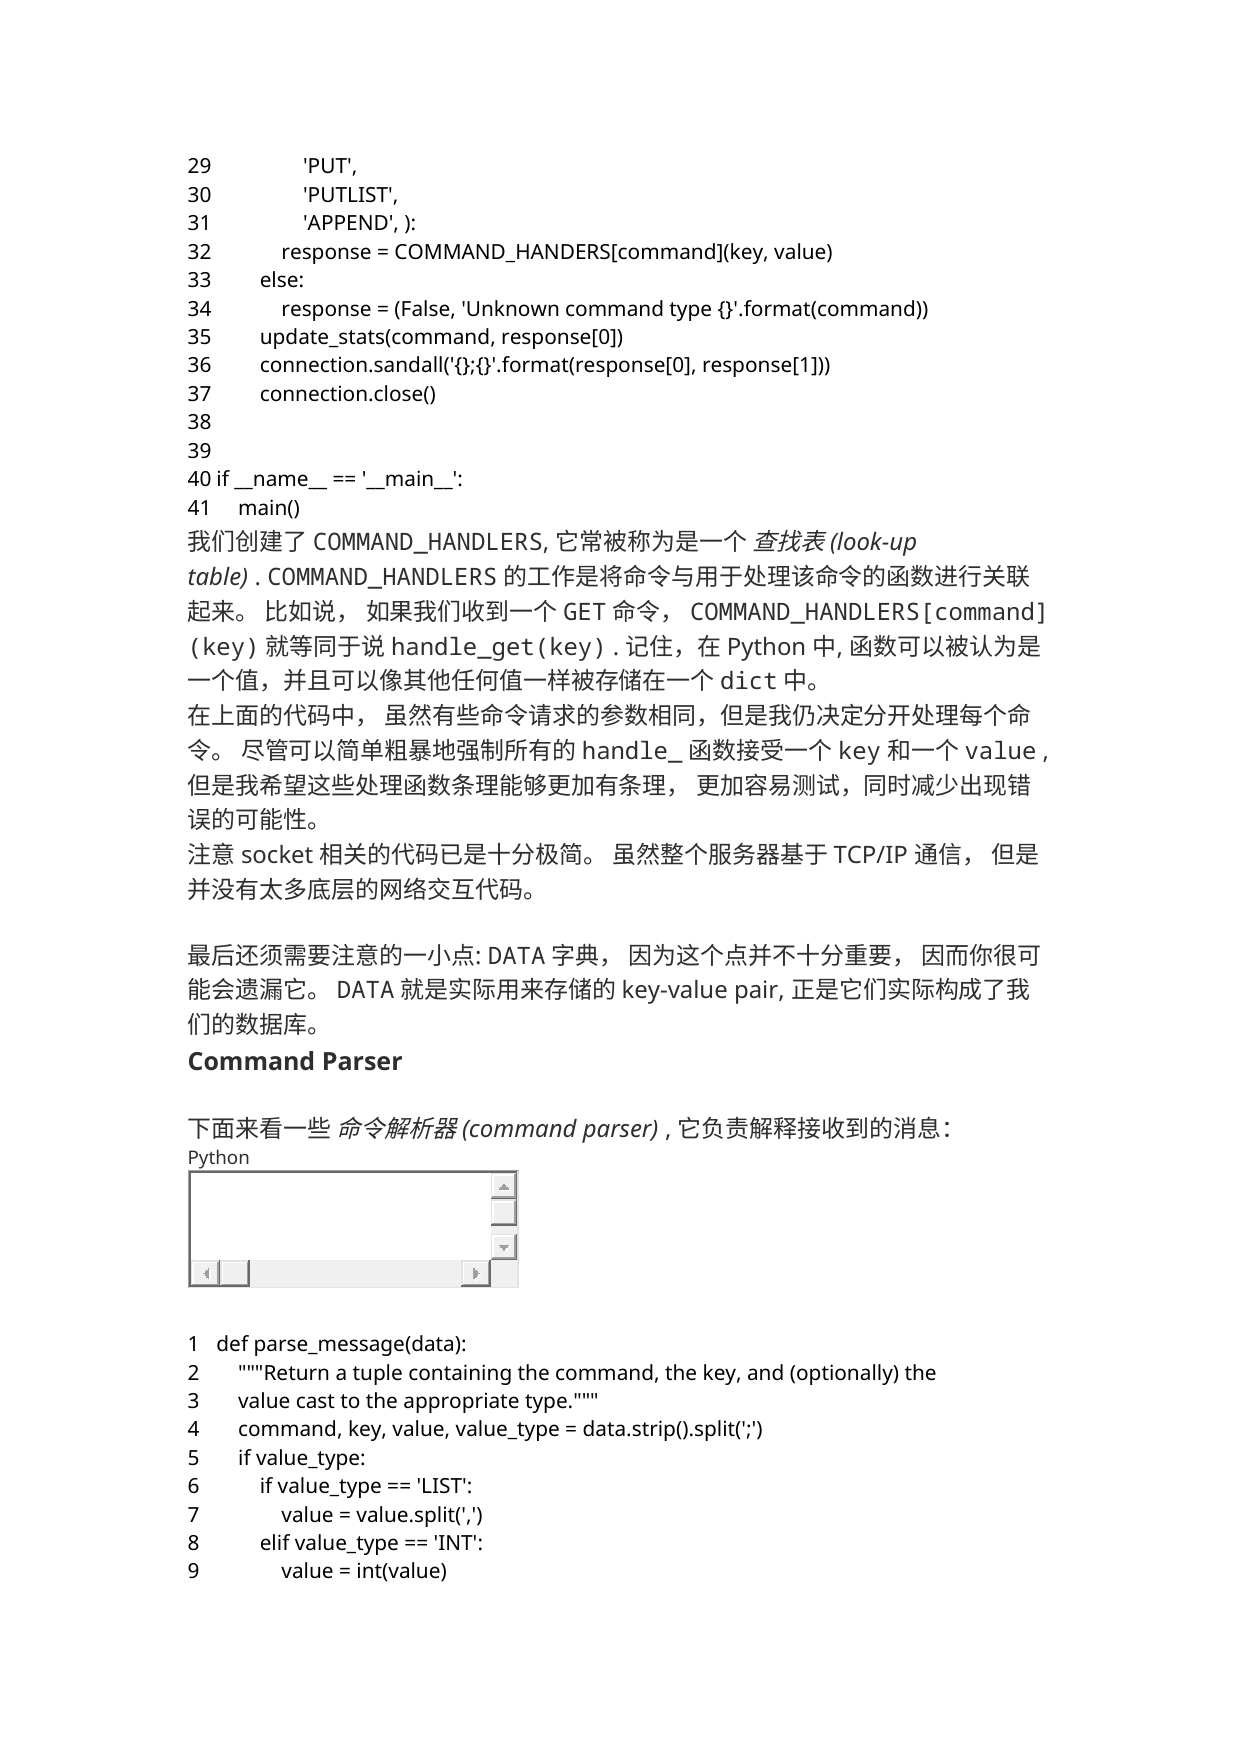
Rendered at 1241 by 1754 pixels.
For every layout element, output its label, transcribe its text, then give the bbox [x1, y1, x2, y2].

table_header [215, 1328, 1061, 1587]
text 下面来看一些 命令解析器 (command parser) , 它负责解释接收到的消息： [187, 1109, 1053, 1144]
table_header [186, 150, 214, 523]
text Python [187, 1144, 1053, 1170]
text 我们创建了 COMMAND_HANDLERS, 它常被称为是一个 查找表 (look-up table) . COMMAND_HANDLERS 的工作是将命令与用于处理该命令的函数进行关联起来。 比如说， 如果我们收到一个 GET 命令， COMMAND_HANDLERS[command](key) 就等同于说 handle_get(key) . 记住，在 Python 中, 函数可以被认为是一个值，并且可以像其他任何值一样被存储在一个 dict 中。 [187, 523, 1053, 697]
text 在上面的代码中， 虽然有些命令请求的参数相同，但是我仍决定分开处理每个命令。 尽管可以简单粗暴地强制所有的 handle_ 函数接受一个 key 和一个 value , 但是我希望这些处理函数条理能够更加有条理， 更加容易测试，同时减少出现错误的可能性。 [187, 697, 1053, 836]
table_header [215, 150, 1061, 523]
text Command Parser [187, 1041, 1053, 1078]
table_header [186, 1328, 214, 1587]
text 最后还须需要注意的一小点: DATA 字典， 因为这个点并不十分重要， 因而你很可能会遗漏它。 DATA 就是实际用来存储的 key-value pair, 正是它们实际构成了我们的数据库。 [187, 936, 1053, 1041]
text 注意 socket 相关的代码已是十分极简。 虽然整个服务器基于 TCP/IP 通信， 但是并没有太多底层的网络交互代码。 [187, 836, 1053, 905]
